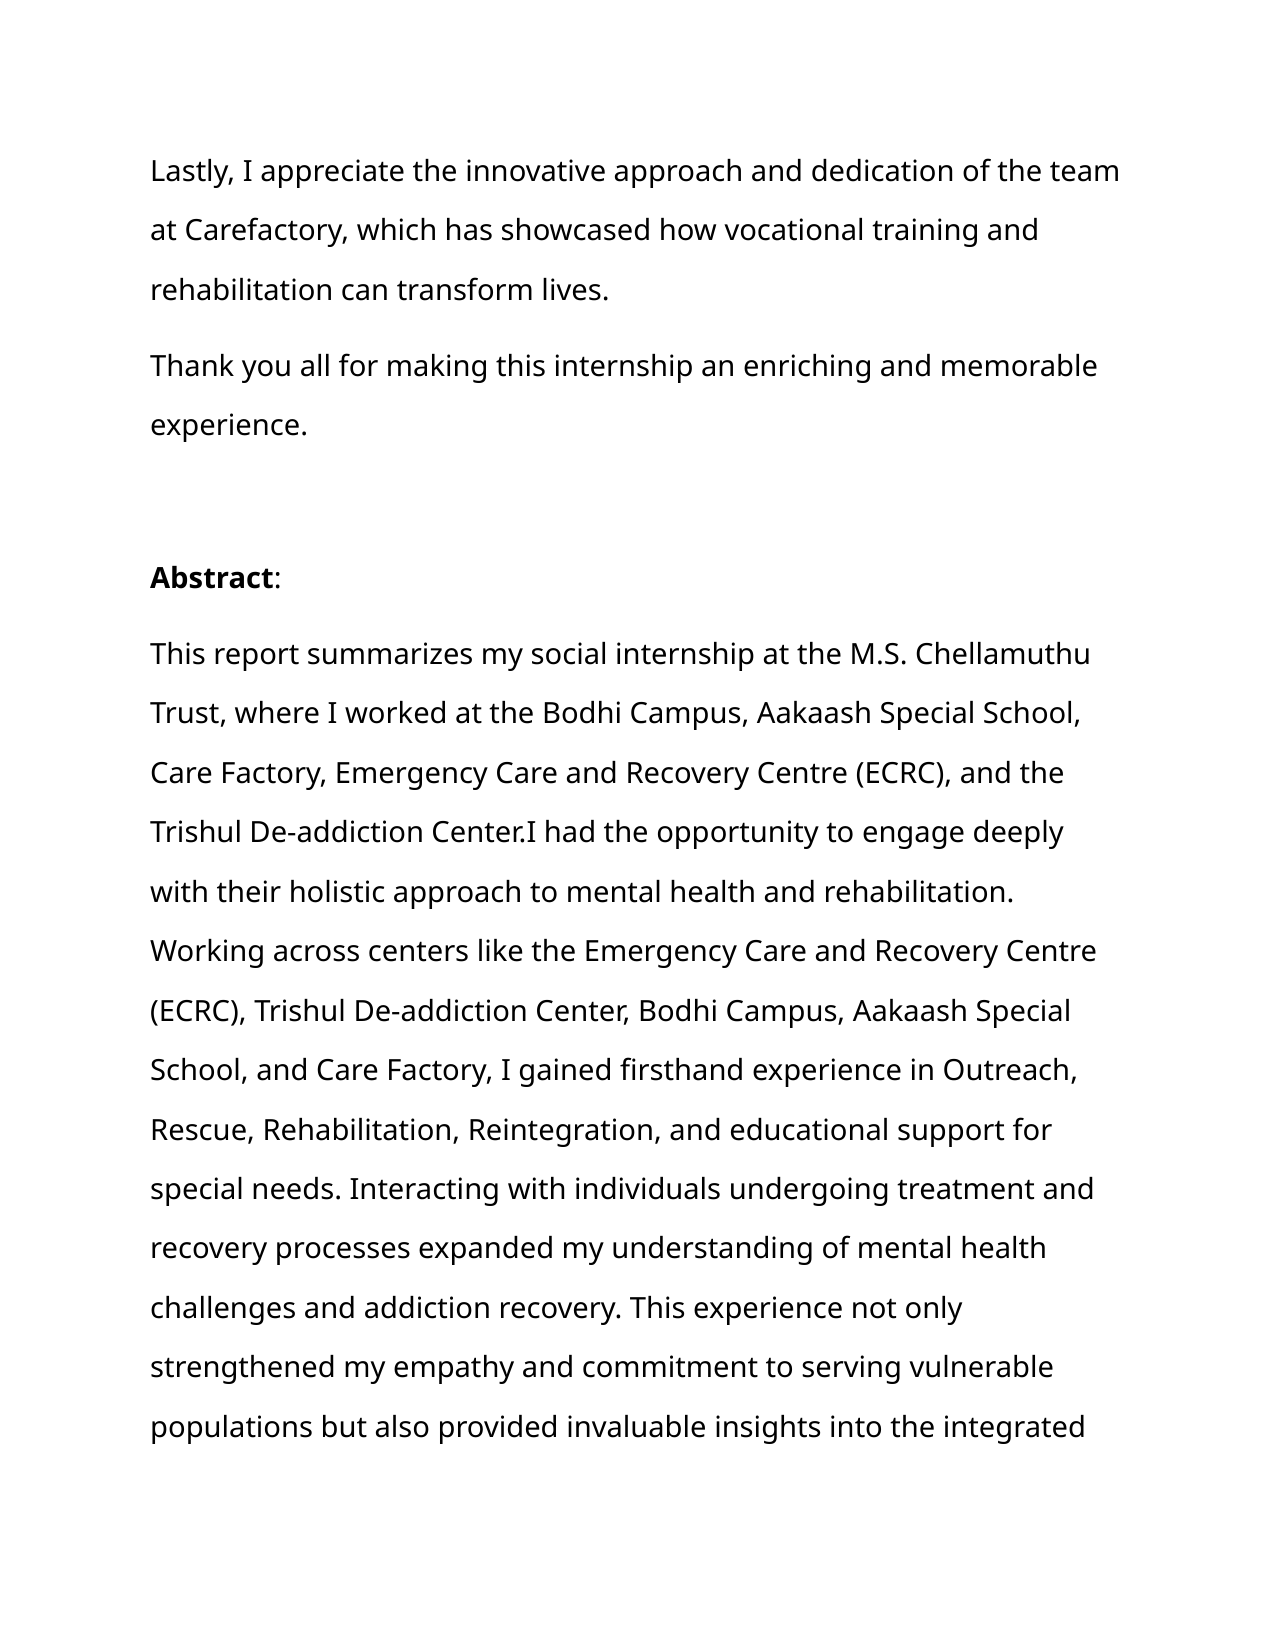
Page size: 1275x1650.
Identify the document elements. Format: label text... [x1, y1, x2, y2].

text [150, 633, 1125, 1446]
text Thank you all for making this internship an enriching and memorable experience. [150, 345, 1125, 444]
text Lastly, I appreciate the innovative approach and dedication of the team at Carefactory, which has showcased how vocational training and rehabilitation can transform lives. [150, 150, 1125, 309]
text Abstract: [150, 557, 1125, 597]
